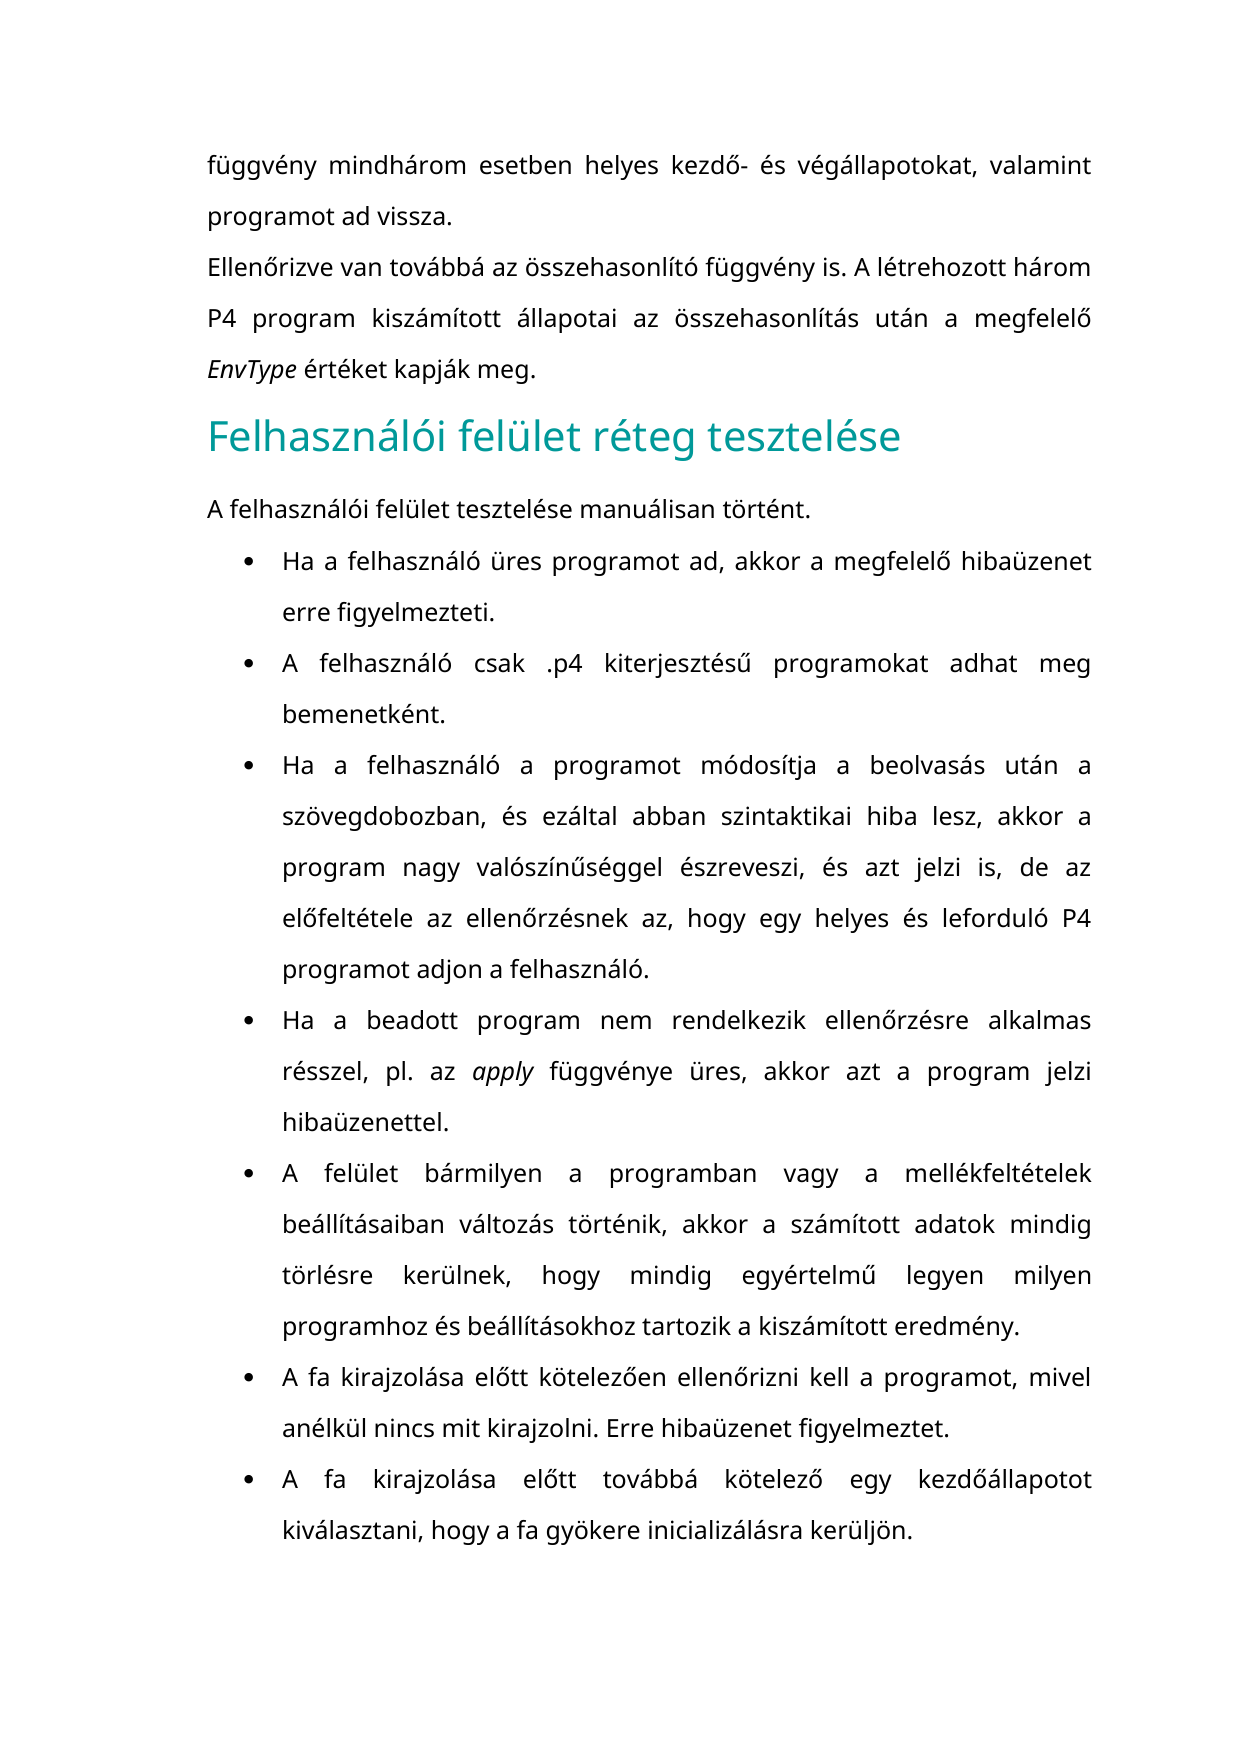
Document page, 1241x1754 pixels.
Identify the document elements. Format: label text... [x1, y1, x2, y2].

list Ha a felhasználó a programot módosítja a beolvasás után a szövegdobozban, és ezáltal abban szintaktikai hiba lesz, akkor a program nagy valószínűséggel észreveszi, és azt jelzi is, de az előfeltétele az ellenőrzésnek az, hogy egy helyes és leforduló P4 programot adjon a felhasználó. [244, 747, 1092, 986]
list A fa kirajzolása előtt továbbá kötelező egy kezdőállapotot kiválasztani, hogy a fa gyökere inicializálásra kerüljön. [244, 1462, 1092, 1547]
text A felhasználói felület tesztelése manuálisan történt. [207, 492, 1092, 526]
list A felület bármilyen a programban vagy a mellékfeltételek beállításaiban változás történik, akkor a számított adatok mindig törlésre kerülnek, hogy mindig egyértelmű legyen milyen programhoz és beállításokhoz tartozik a kiszámított eredmény. [244, 1156, 1092, 1343]
list Ha a beadott program nem rendelkezik ellenőrzésre alkalmas résszel, pl. az apply függvénye üres, akkor azt a program jelzi hibaüzenettel. [244, 1003, 1092, 1139]
subtitle Felhasználói felület réteg tesztelése [207, 407, 1092, 464]
text Ellenőrizve van továbbá az összehasonlító függvény is. A létrehozott három P4 program kiszámított állapotai az összehasonlítás után a megfelelő EnvType értéket kapják meg. [207, 250, 1092, 386]
list A felhasználó csak .p4 kiterjesztésű programokat adhat meg bemenetként. [244, 645, 1092, 730]
list A fa kirajzolása előtt kötelezően ellenőrizni kell a programot, mivel anélkül nincs mit kirajzolni. Erre hibaüzenet figyelmeztet. [244, 1360, 1092, 1445]
list Ha a felhasználó üres programot ad, akkor a megfelelő hibaüzenet erre figyelmezteti. [244, 543, 1092, 628]
